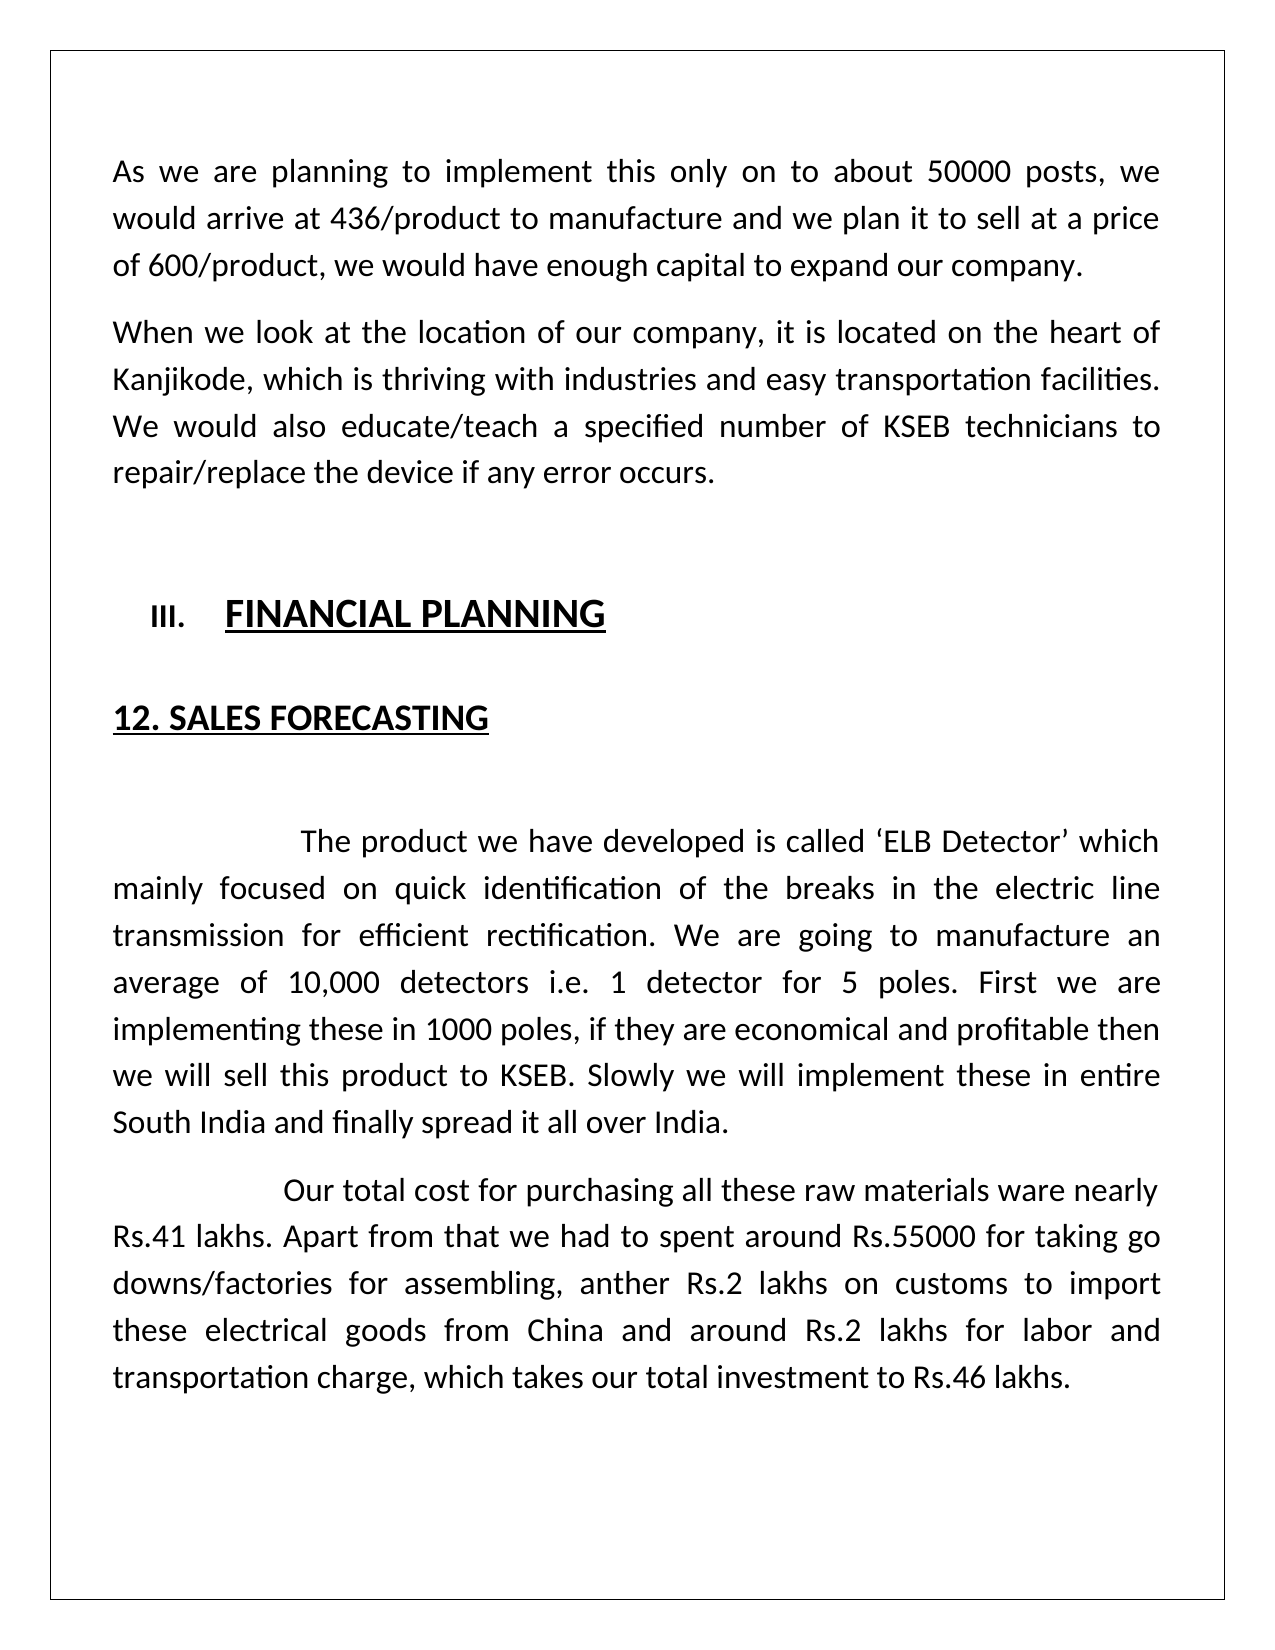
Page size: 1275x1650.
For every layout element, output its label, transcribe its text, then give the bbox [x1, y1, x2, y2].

text When we look at the location of our company, it is located on the heart of Kanjikode, which is thriving with industries and easy transportation facilities. We would also educate/teach a specified number of KSEB technicians to repair/replace the device if any error occurs. [112, 311, 1162, 492]
list FINANCIAL PLANNING [150, 587, 1162, 637]
text Our total cost for purchasing all these raw materials ware nearly Rs.41 lakhs. Apart from that we had to spent around Rs.55000 for taking go downs/factories for assembling, anther Rs.2 lakhs on customs to import these electrical goods from China and around Rs.2 lakhs for labor and transportation charge, which takes our total investment to Rs.46 lakhs. [112, 1169, 1162, 1397]
text The product we have developed is called ‘ELB Detector’ which mainly focused on quick identification of the breaks in the electric line transmission for efficient rectification. We are going to manufacture an average of 10,000 detectors i.e. 1 detector for 5 poles. First we are implementing these in 1000 poles, if they are economical and profitable then we will sell this product to KSEB. Slowly we will implement these in entire South India and finally spread it all over India. [112, 821, 1162, 1142]
text 12. SALES FORECASTING [112, 694, 1162, 740]
text As we are planning to implement this only on to about 50000 posts, we would arrive at 436/product to manufacture and we plan it to sell at a price of 600/product, we would have enough capital to expand our company. [112, 150, 1162, 284]
